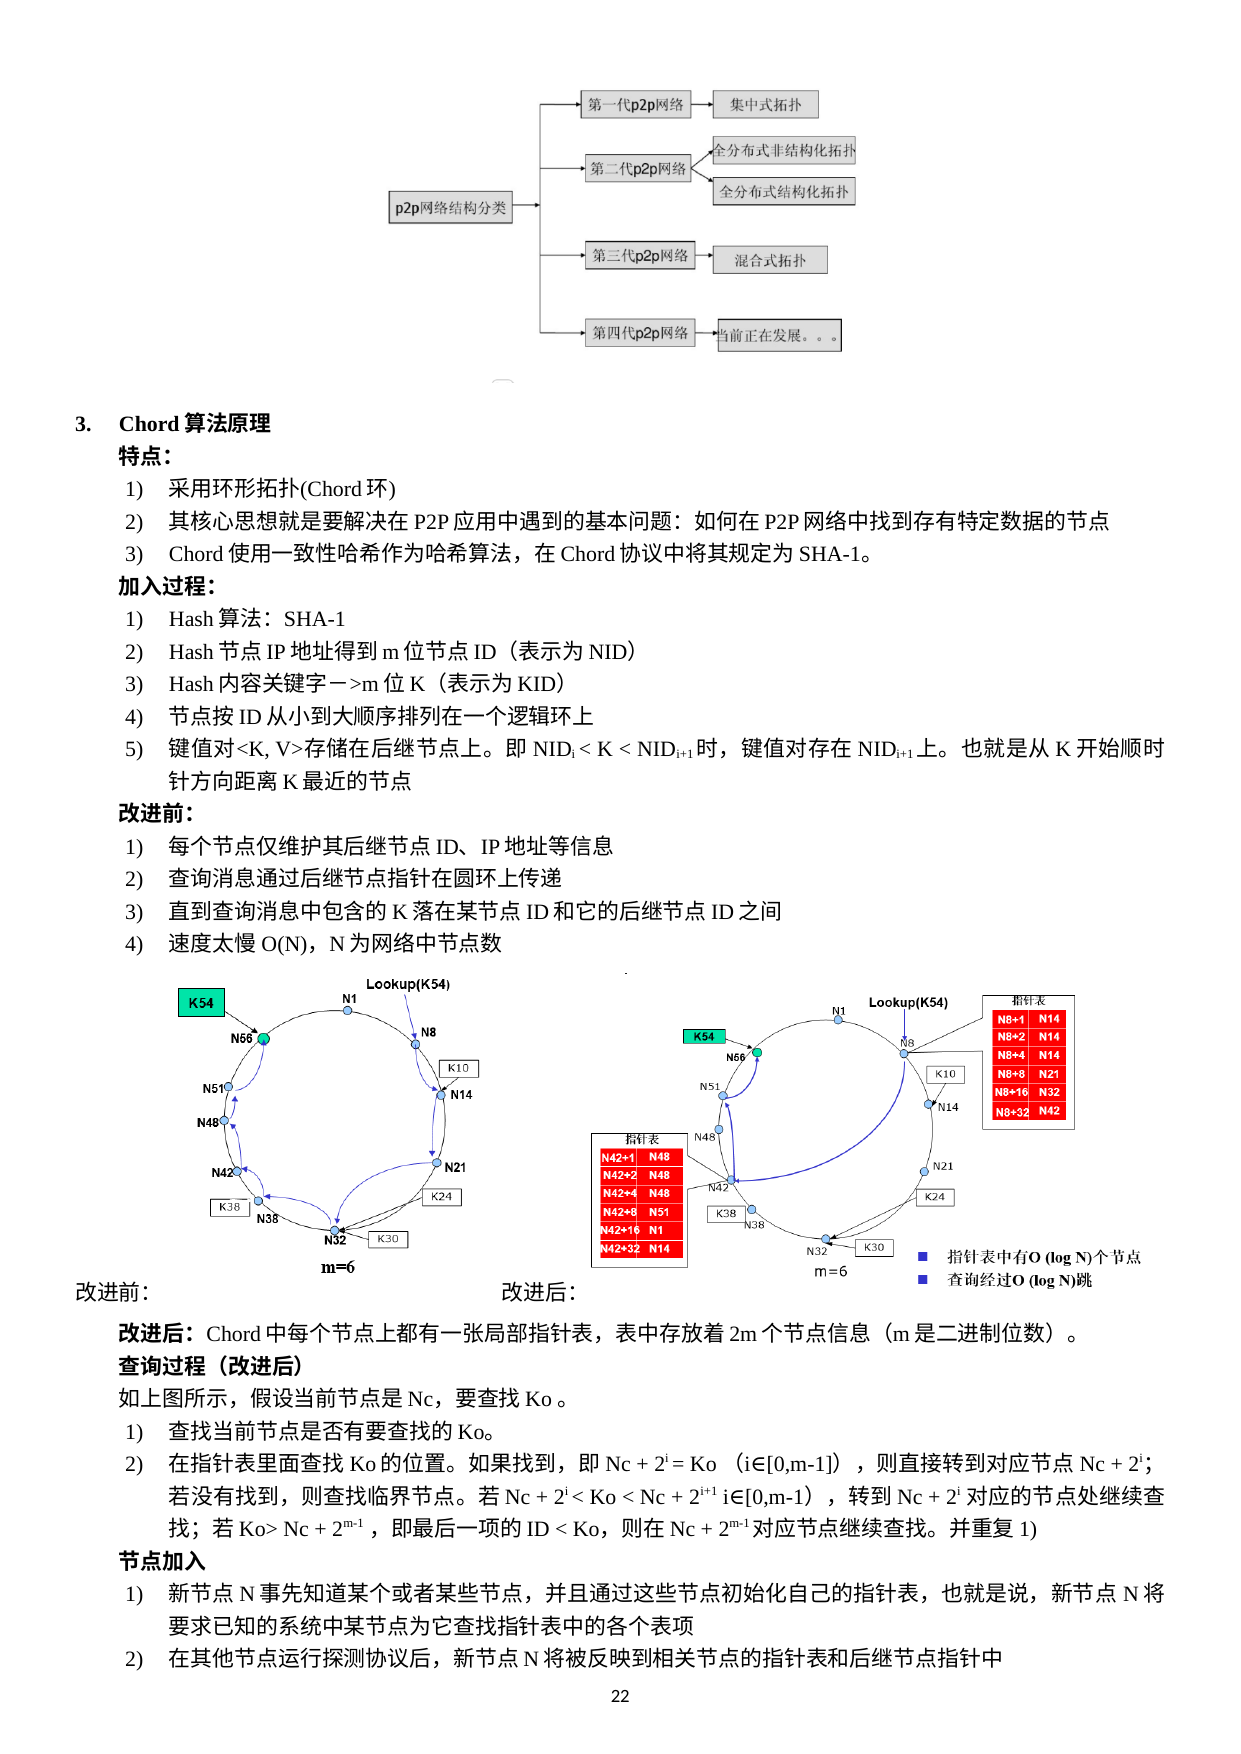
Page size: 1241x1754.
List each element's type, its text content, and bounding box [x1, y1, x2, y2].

picture [378, 80, 862, 383]
text 如上图所示，假设当前节点是Nc，要查找Ko 。 [75, 1381, 1165, 1413]
picture [589, 973, 1160, 1292]
text 改进后：Chord中每个节点上都有一张局部指针表，表中存放着2m个节点信息（m是二进制位数）。 [75, 1316, 1165, 1348]
list 键值对<K, V>存储在后继节点上。即NIDi < K < NIDi+1时，键值对存在NIDi+1上。也就是从K开始顺时针方向距离K最近的节点 [125, 731, 1165, 796]
picture [162, 958, 502, 1292]
list 在指针表里面查找Ko的位置。如果找到，即Nc + 2i = Ko （i∈[0,m-1]），则直接转到对应节点Nc + 2i；若没有找到，则查找临界节点。若Nc + 2i < Ko < Nc + 2i+1 i∈[0,m-1），转到Nc + 2i 对应的节点处继续查找；若Ko> Nc + 2m-1 ，即最后一项的ID < Ko，则在Nc + 2m-1对应节点继续查找。并重复1) [125, 1446, 1165, 1543]
text 改进前： [75, 796, 1165, 828]
list 查找当前节点是否有要查找的Ko。 [125, 1413, 1165, 1446]
list 每个节点仅维护其后继节点ID、IP地址等信息 [125, 828, 1165, 861]
list 采用环形拓扑(Chord环) [125, 471, 1165, 503]
list Chord算法原理 [75, 406, 1165, 438]
list 新节点N事先知道某个或者某些节点，并且通过这些节点初始化自己的指针表，也就是说，新节点N将要求已知的系统中某节点为它查找指针表中的各个表项 [125, 1576, 1165, 1641]
list 直到查询消息中包含的K落在某节点ID和它的后继节点ID之间 [125, 893, 1165, 926]
text 查询过程（改进后） [75, 1348, 1165, 1381]
list 在其他节点运行探测协议后，新节点N将被反映到相关节点的指针表和后继节点指针中 [125, 1641, 1165, 1673]
list 速度太慢 O(N)，N为网络中节点数 [125, 926, 1165, 958]
list Chord使用一致性哈希作为哈希算法，在Chord协议中将其规定为SHA-1。 [125, 536, 1165, 568]
list Hash算法：SHA-1 [125, 601, 1165, 633]
list 查询消息通过后继节点指针在圆环上传递 [125, 861, 1165, 893]
list Hash节点IP地址得到m位节点ID（表示为NID） [125, 633, 1165, 666]
text 加入过程： [75, 568, 1165, 601]
text 节点加入 [75, 1543, 1165, 1576]
list Hash内容关键字－>m位K（表示为KID） [125, 666, 1165, 698]
text 特点： [75, 438, 1165, 471]
list 其核心思想就是要解决在P2P应用中遇到的基本问题：如何在P2P网络中找到存有特定数据的节点 [125, 503, 1165, 536]
list 节点按ID从小到大顺序排列在一个逻辑环上 [125, 698, 1165, 731]
